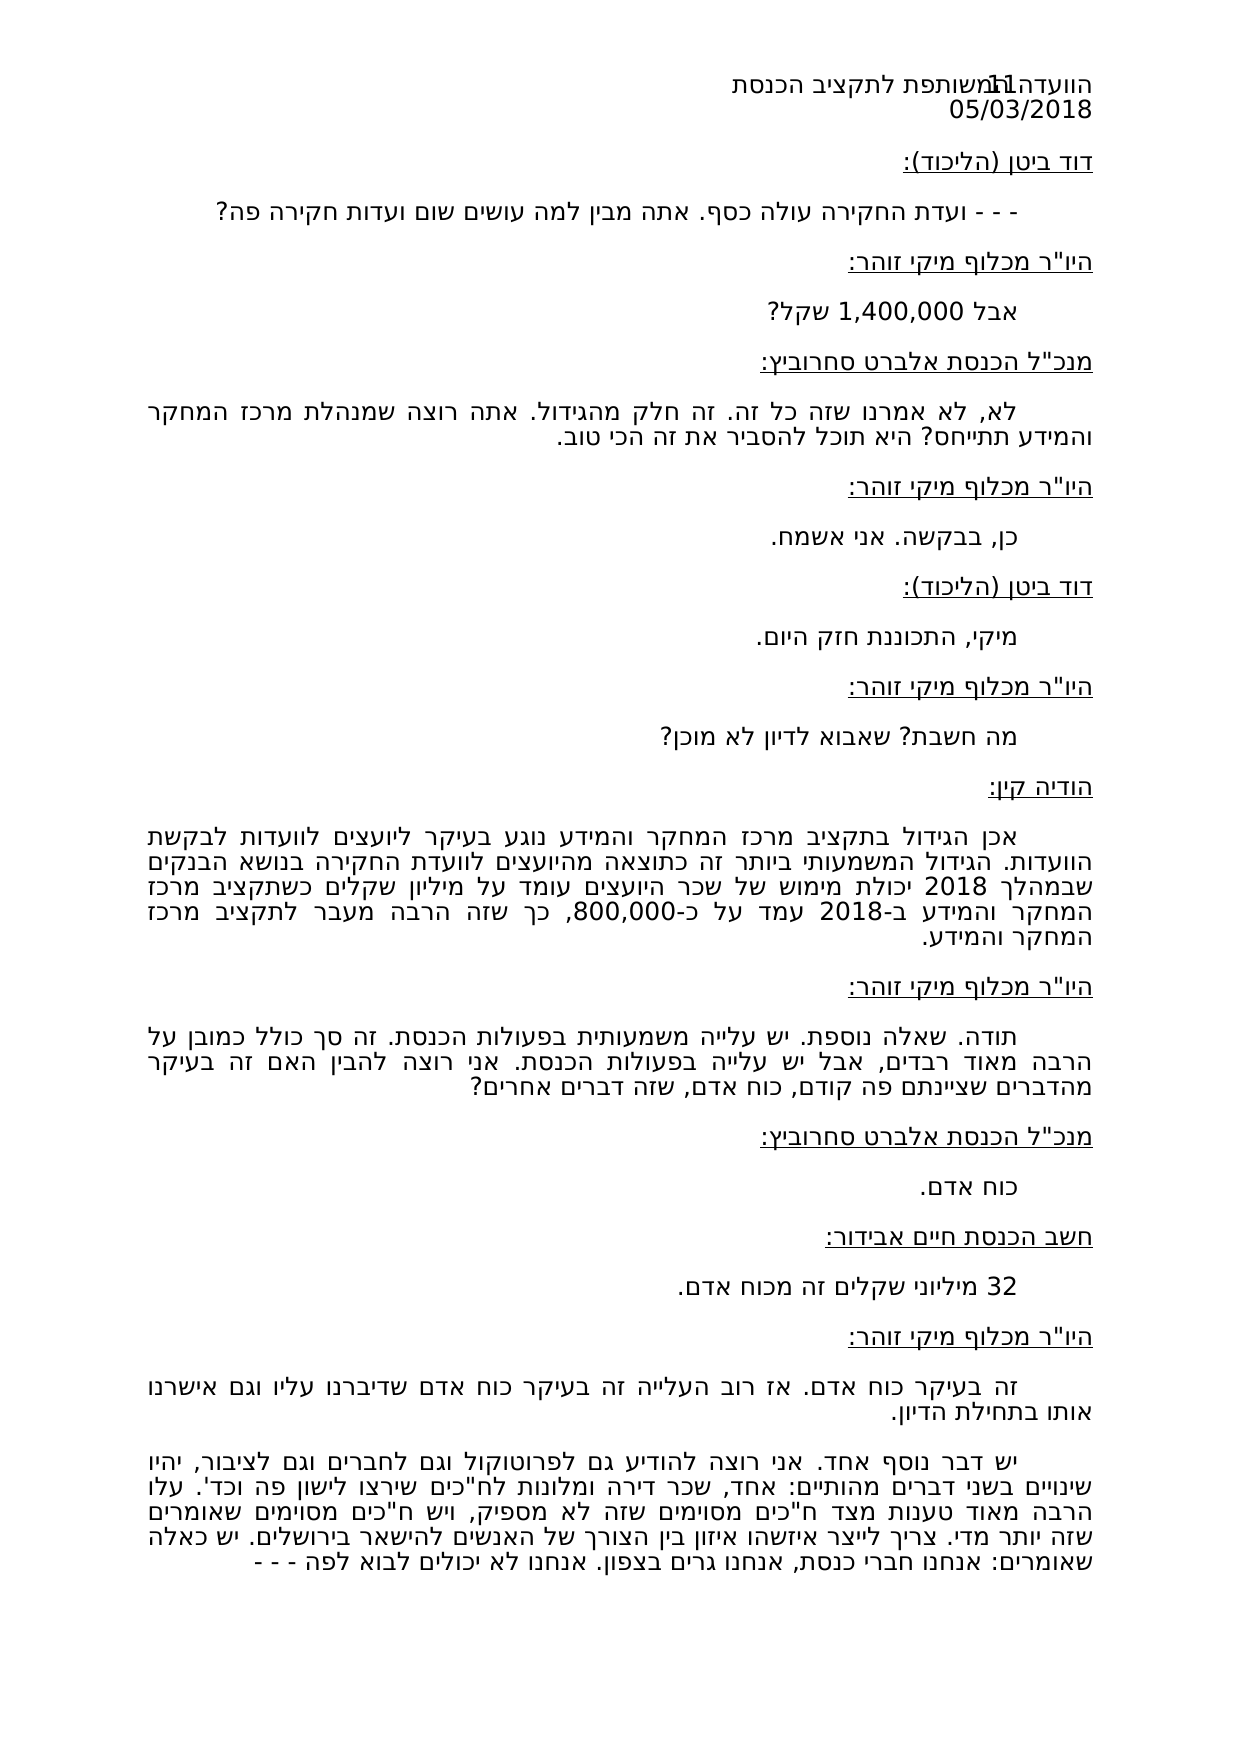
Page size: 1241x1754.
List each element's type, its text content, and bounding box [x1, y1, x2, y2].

text - - - ועדת החקירה עולה כסף. אתה מבין למה עושים שום ועדות חקירה פה? [147, 200, 1093, 225]
text מנכ"ל הכנסת אלברט סחרוביץ: [147, 350, 1093, 375]
text מנכ"ל הכנסת אלברט סחרוביץ: [147, 1125, 1093, 1150]
text כן, בבקשה. אני אשמח. [147, 525, 1093, 550]
text כוח אדם. [147, 1175, 1093, 1200]
text 32 מיליוני שקלים זה מכוח אדם. [147, 1275, 1093, 1300]
text היו"ר מכלוף מיקי זוהר: [147, 1325, 1093, 1350]
text היו"ר מכלוף מיקי זוהר: [147, 975, 1093, 1000]
text אבל 1,400,000 שקל? [147, 300, 1093, 325]
text היו"ר מכלוף מיקי זוהר: [147, 250, 1093, 275]
text מה חשבת? שאבוא לדיון לא מוכן? [147, 725, 1093, 750]
text אכן הגידול בתקציב מרכז המחקר והמידע נוגע בעיקר ליועצים לוועדות לבקשת הוועדות. הגידול המשמעותי ביותר זה כתוצאה מהיועצים לוועדת החקירה בנושא הבנקים שבמהלך 2018 יכולת מימוש של שכר היועצים עומד על מיליון שקלים כשתקציב מרכז המחקר והמידע ב-2018 עמד על כ-800,000, כך שזה הרבה מעבר לתקציב מרכז המחקר והמידע. [147, 825, 1093, 950]
text יש דבר נוסף אחד. אני רוצה להודיע גם לפרוטוקול וגם לחברים וגם לציבור, יהיו שינויים בשני דברים מהותיים: אחד, שכר דירה ומלונות לח"כים שירצו לישון פה וכד'. עלו הרבה מאוד טענות מצד ח"כים מסוימים שזה לא מספיק, ויש ח"כים מסוימים שאומרים שזה יותר מדי. צריך לייצר איזשהו איזון בין הצורך של האנשים להישאר בירושלים. יש כאלה שאומרים: אנחנו חברי כנסת, אנחנו גרים בצפון. אנחנו לא יכולים לבוא לפה - - - [147, 1450, 1093, 1575]
text דוד ביטן (הליכוד): [147, 575, 1093, 600]
text דוד ביטן (הליכוד): [147, 150, 1093, 175]
text זה בעיקר כוח אדם. אז רוב העלייה זה בעיקר כוח אדם שדיברנו עליו וגם אישרנו אותו בתחילת הדיון. [147, 1375, 1093, 1425]
text לא, לא אמרנו שזה כל זה. זה חלק מהגידול. אתה רוצה שמנהלת מרכז המחקר והמידע תתייחס? היא תוכל להסביר את זה הכי טוב. [147, 400, 1093, 450]
text מיקי, התכוננת חזק היום. [147, 625, 1093, 650]
text חשב הכנסת חיים אבידור: [147, 1225, 1093, 1250]
text היו"ר מכלוף מיקי זוהר: [147, 675, 1093, 700]
text הודיה קין: [147, 775, 1093, 800]
text תודה. שאלה נוספת. יש עלייה משמעותית בפעולות הכנסת. זה סך כולל כמובן על הרבה מאוד רבדים, אבל יש עלייה בפעולות הכנסת. אני רוצה להבין האם זה בעיקר מהדברים שציינתם פה קודם, כוח אדם, שזה דברים אחרים? [147, 1025, 1093, 1100]
text היו"ר מכלוף מיקי זוהר: [147, 475, 1093, 500]
